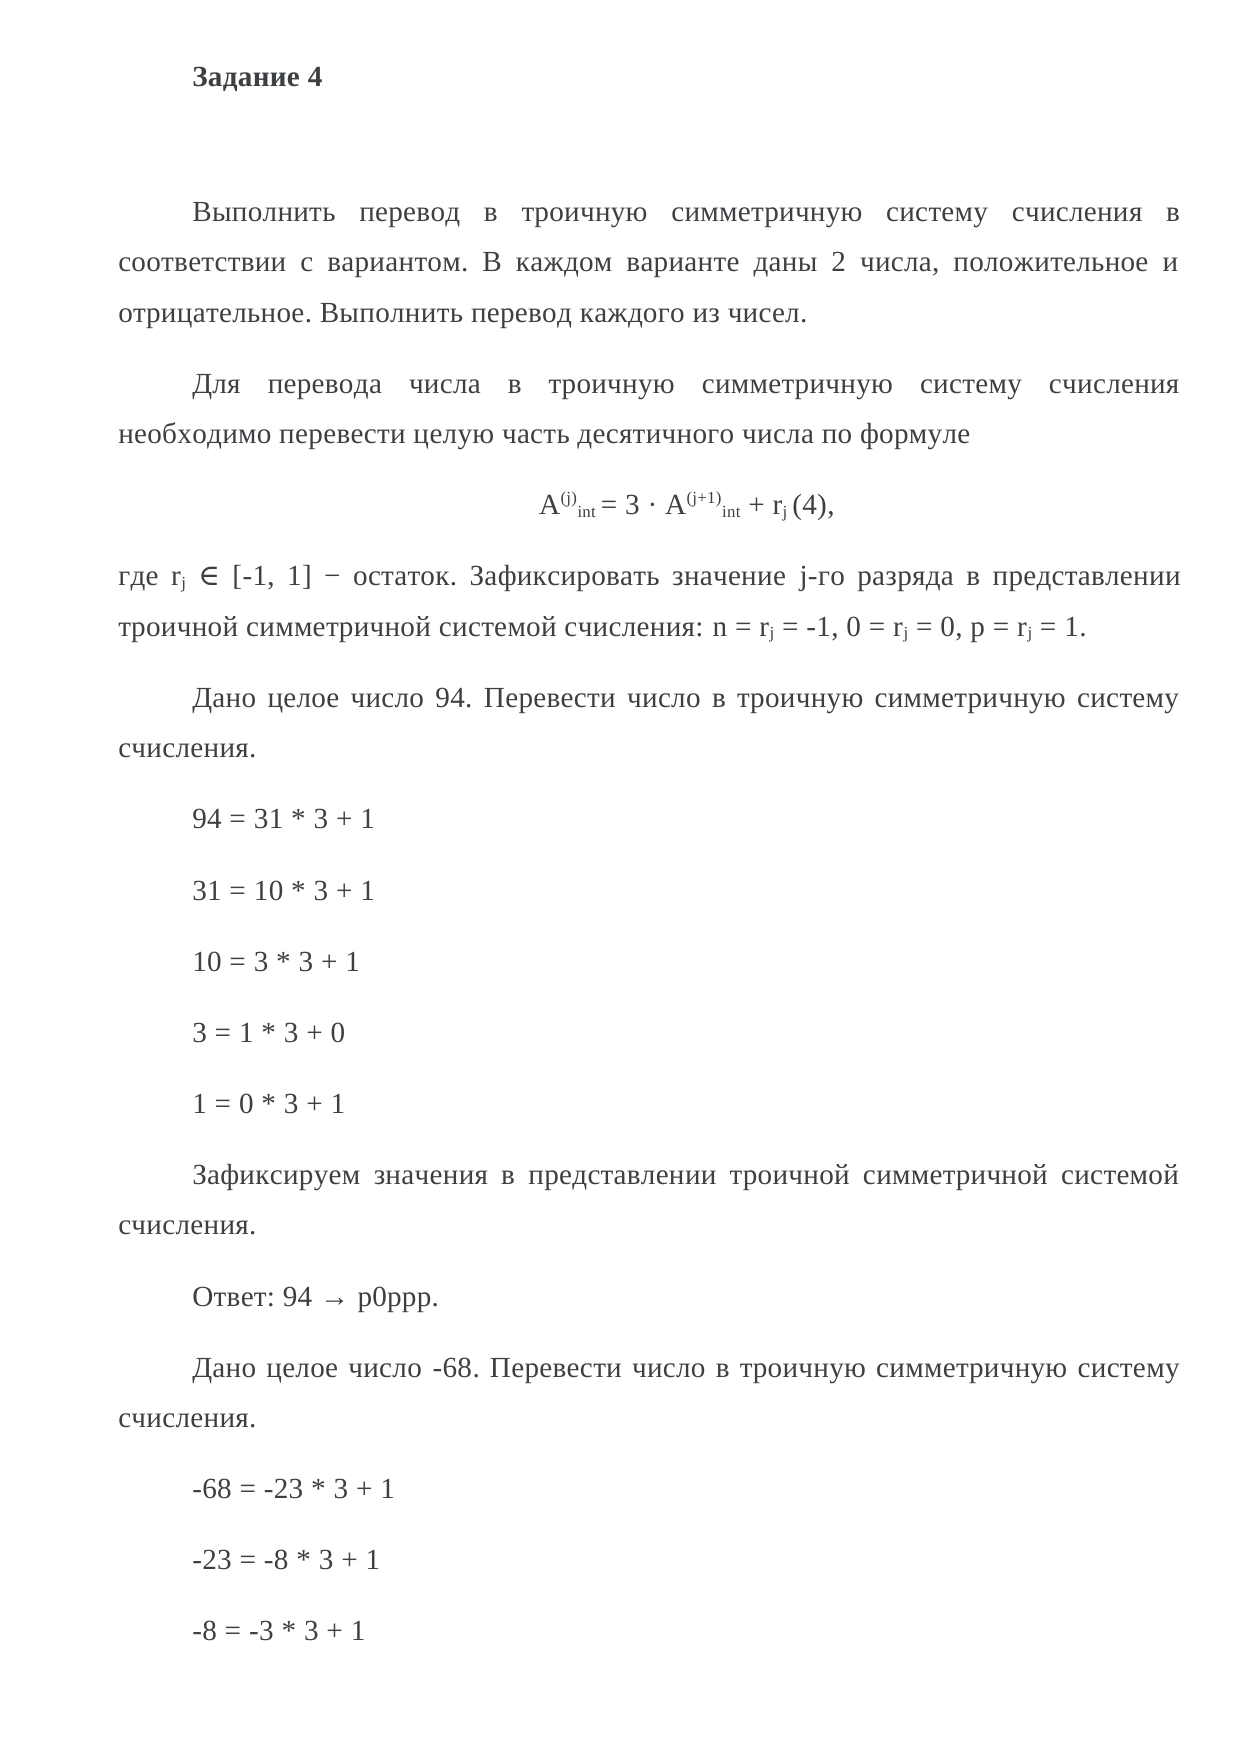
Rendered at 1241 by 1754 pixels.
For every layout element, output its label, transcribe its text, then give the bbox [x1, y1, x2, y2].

text Выполнить перевод в троичную симметричную систему счисления в соответствии с вариантом. В каждом варианте даны 2 числа, положительное и отрицательное. Выполнить перевод каждого из чисел. [118, 194, 1181, 328]
text -8 = -3 * 3 + 1 [118, 1613, 1181, 1647]
text 3 = 1 * 3 + 0 [118, 1015, 1181, 1048]
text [118, 1157, 1181, 1241]
text 10 = 3 * 3 + 1 [118, 944, 1181, 977]
text Для перевода числа в троичную симметричную систему счисления необходимо перевести целую часть десятичного числа по формуле [118, 366, 1181, 450]
text A(j)int = 3 · A(j+1)int + rj (4), [118, 487, 1181, 521]
text -23 = -8 * 3 + 1 [118, 1542, 1181, 1576]
text где rj ∈ [-1, 1] − остаток. Зафиксировать значение j-го разряда в представлении троичной симметричной системой счисления: n = rj = -1, 0 = rj = 0, p = rj = 1. [118, 558, 1181, 642]
text Задание 4 [118, 59, 1181, 93]
text 94 = 31 * 3 + 1 [118, 801, 1181, 835]
text -68 = -23 * 3 + 1 [118, 1471, 1181, 1505]
text 31 = 10 * 3 + 1 [118, 873, 1181, 906]
text Ответ: 94 → p0ppp. [118, 1279, 1181, 1312]
text 1 = 0 * 3 + 1 [118, 1086, 1181, 1119]
text Дано целое число 94. Перевести число в троичную симметричную систему счисления. [118, 680, 1181, 764]
text Дано целое число -68. Перевести число в троичную симметричную систему счисления. [118, 1350, 1181, 1434]
